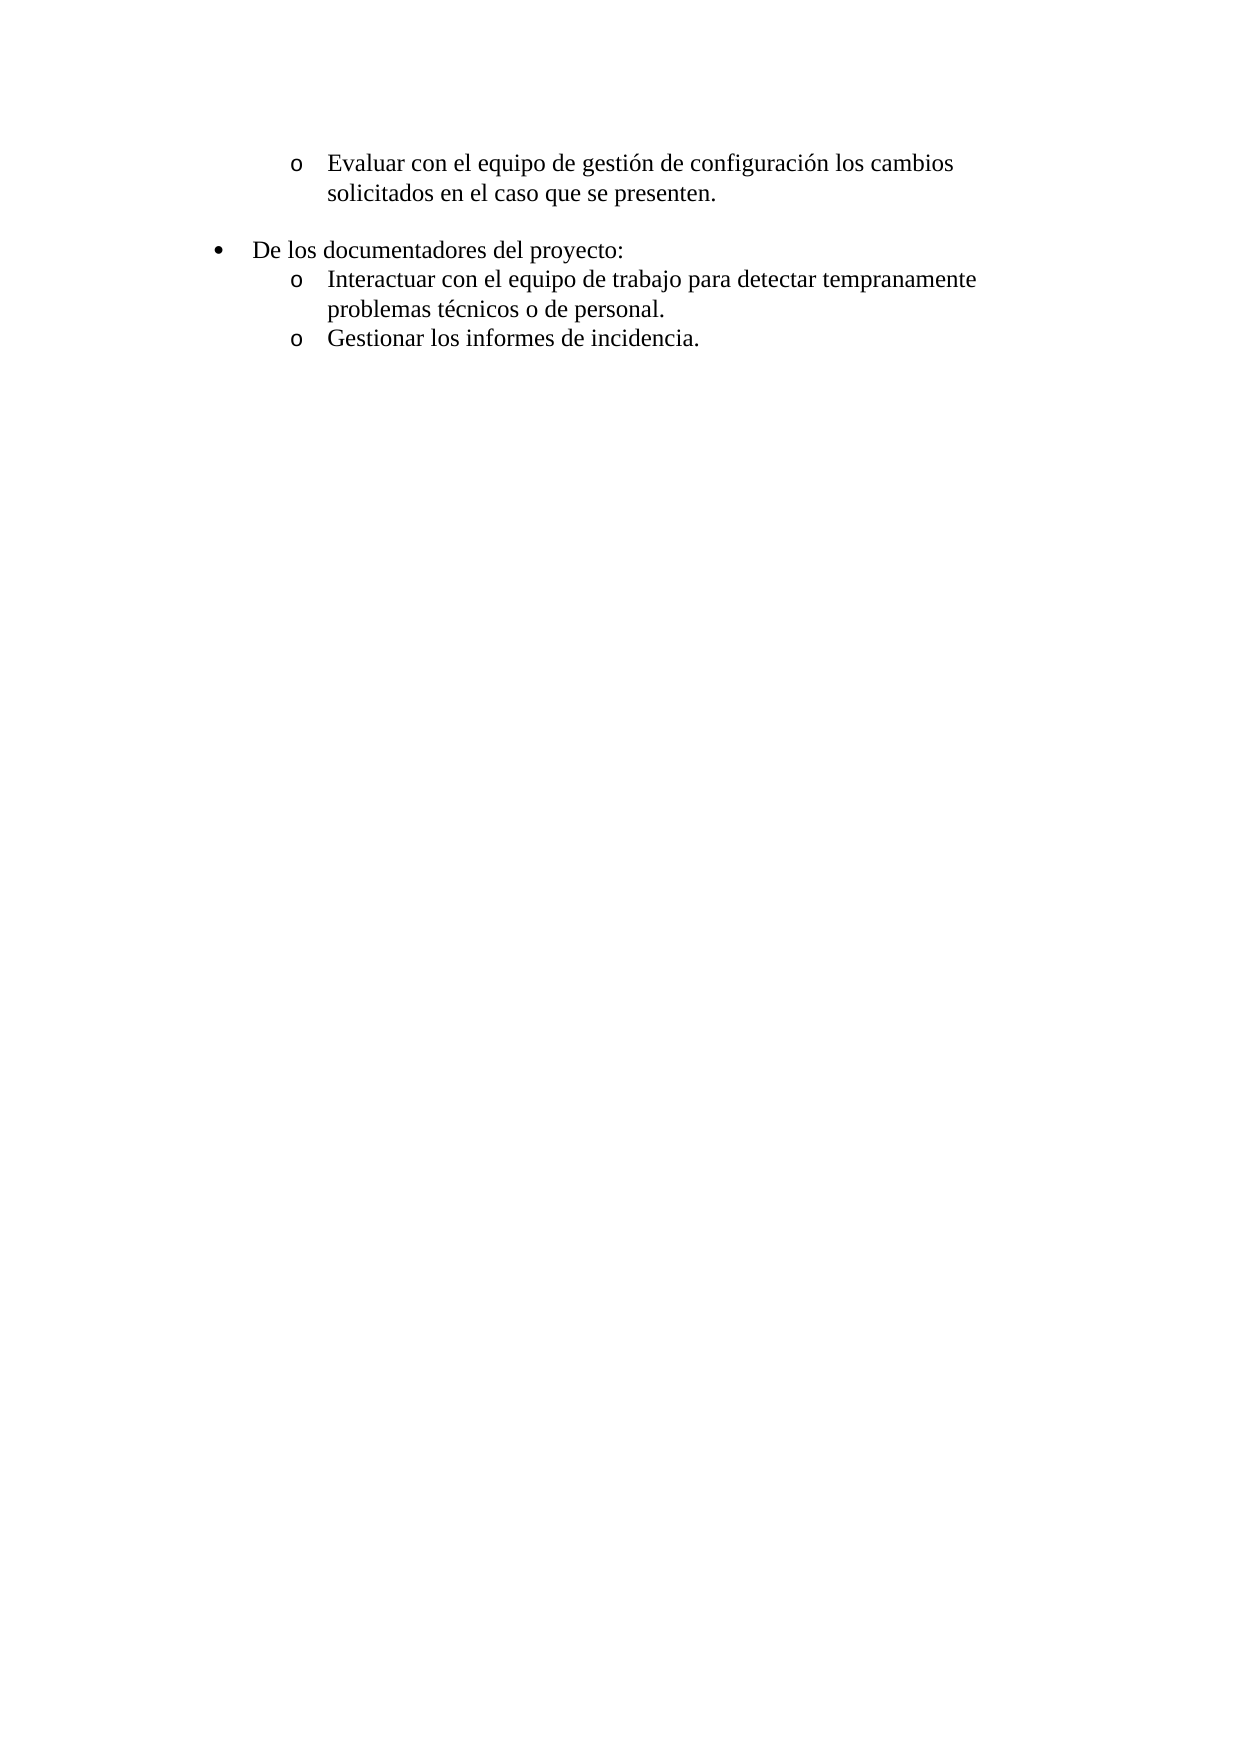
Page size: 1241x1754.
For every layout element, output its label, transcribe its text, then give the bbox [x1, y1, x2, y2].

list De los documentadores del proyecto: [214, 235, 1063, 264]
list Gestionar los informes de incidencia. [289, 323, 1063, 353]
list Interactuar con el equipo de trabajo para detectar tempranamente problemas técnicos o de personal. [289, 264, 1063, 323]
list Evaluar con el equipo de gestión de configuración los cambios solicitados en el caso que se presenten. [289, 148, 1063, 207]
